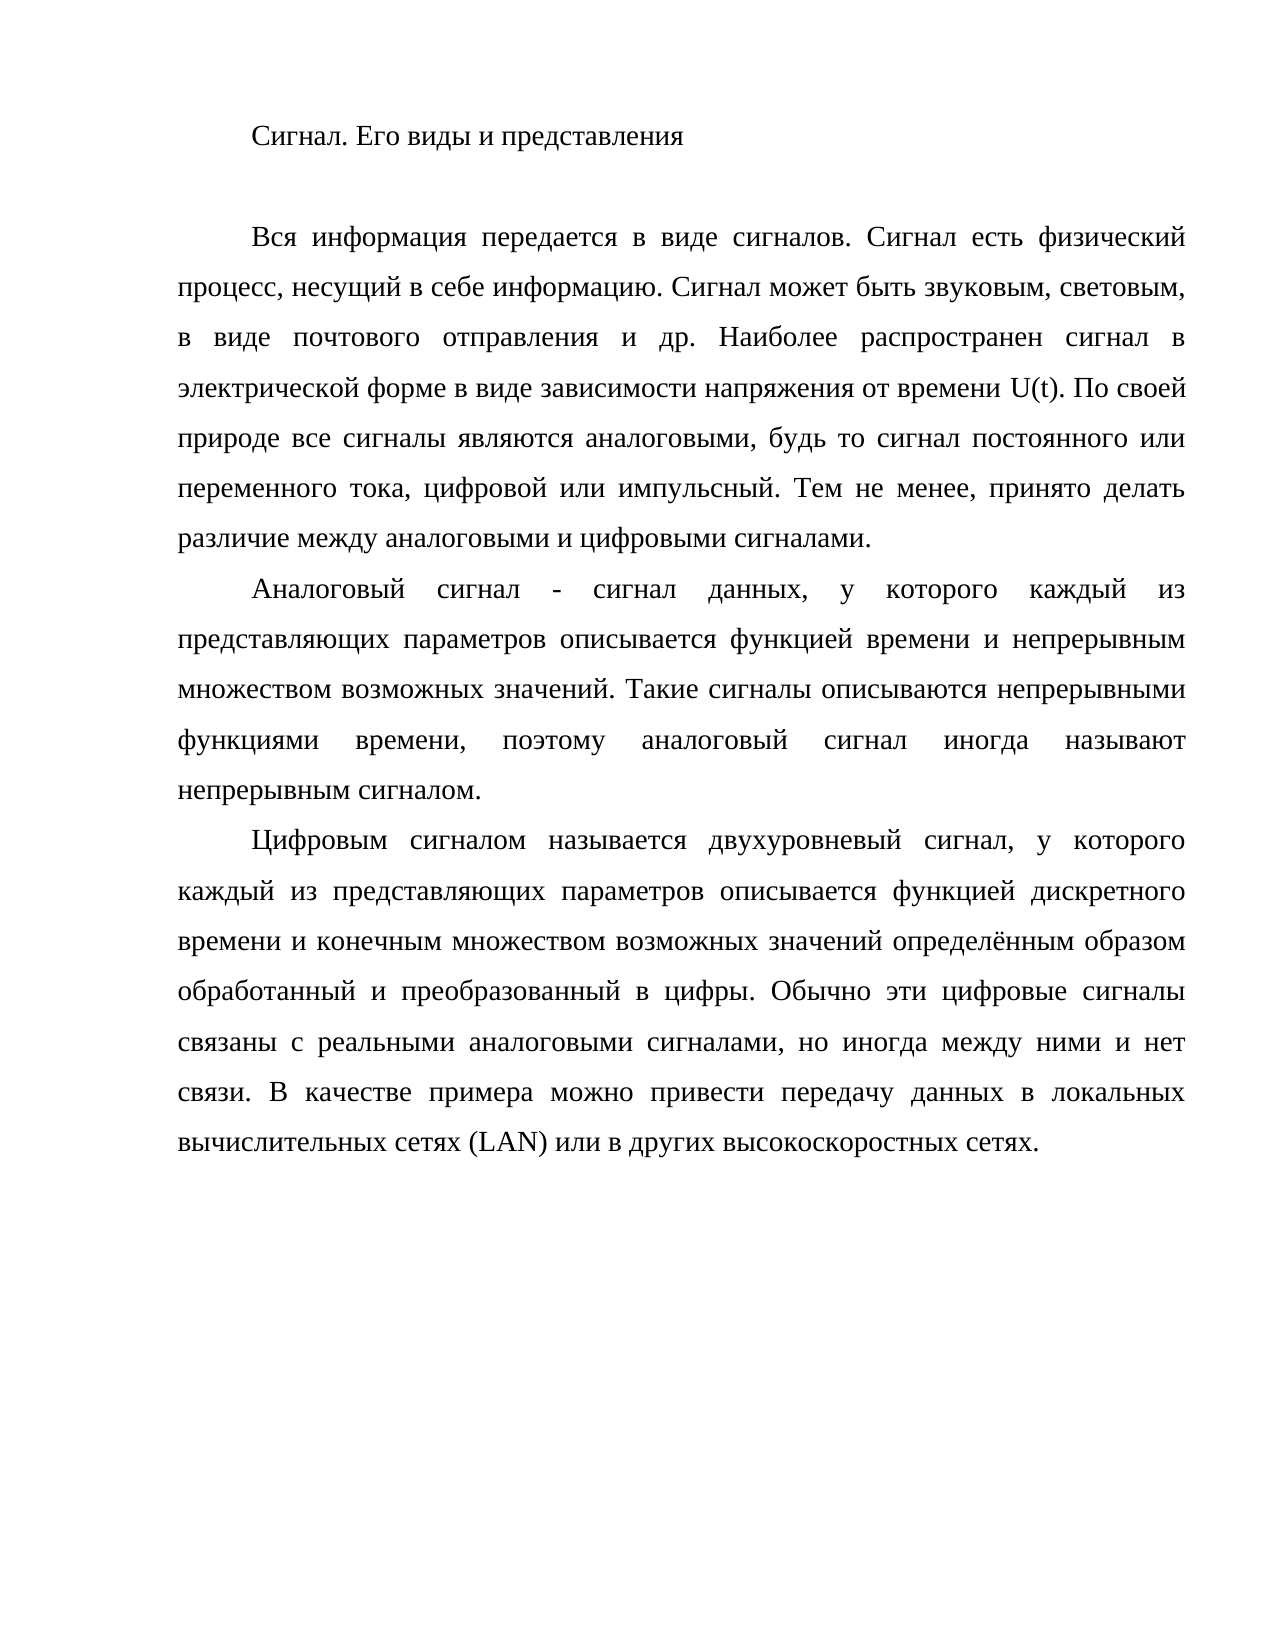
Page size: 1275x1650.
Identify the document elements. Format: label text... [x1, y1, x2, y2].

text Вся информация передается в виде сигналов. Сигнал есть физический процесс, несущий в себе информацию. Сигнал может быть звуковым, световым, в виде почтового отправления и др. Наиболее распространен сигнал в электрической форме в виде зависимости напряжения от времени U(t). По своей природе все сигналы являются аналоговыми, будь то сигнал постоянного или переменного тока, цифровой или импульсный. Тем не менее, принято делать различие между аналоговыми и цифровыми сигналами. [177, 219, 1186, 554]
text . Сигнал. Его виды и представления [177, 118, 1186, 152]
text Цифровым сигналом называется двухуровневый сигнал, у которого каждый из представляющих параметров описывается функцией дискретного времени и конечным множеством возможных значений определённым образом обработанный и преобразованный в цифры. Обычно эти цифровые сигналы связаны с реальными аналоговыми сигналами, но иногда между ними и нет связи. В качестве примера можно привести передачу данных в локальных вычислительных сетях (LAN) или в других высокоскоростных сетях. [177, 822, 1186, 1158]
text Аналоговый сигнал - сигнал данных, у которого каждый из представляющих параметров описывается функцией времени и непрерывным множеством возможных значений. Такие сигналы описываются непрерывными функциями времени, поэтому аналоговый сигнал иногда называют непрерывным сигналом. [177, 571, 1186, 806]
